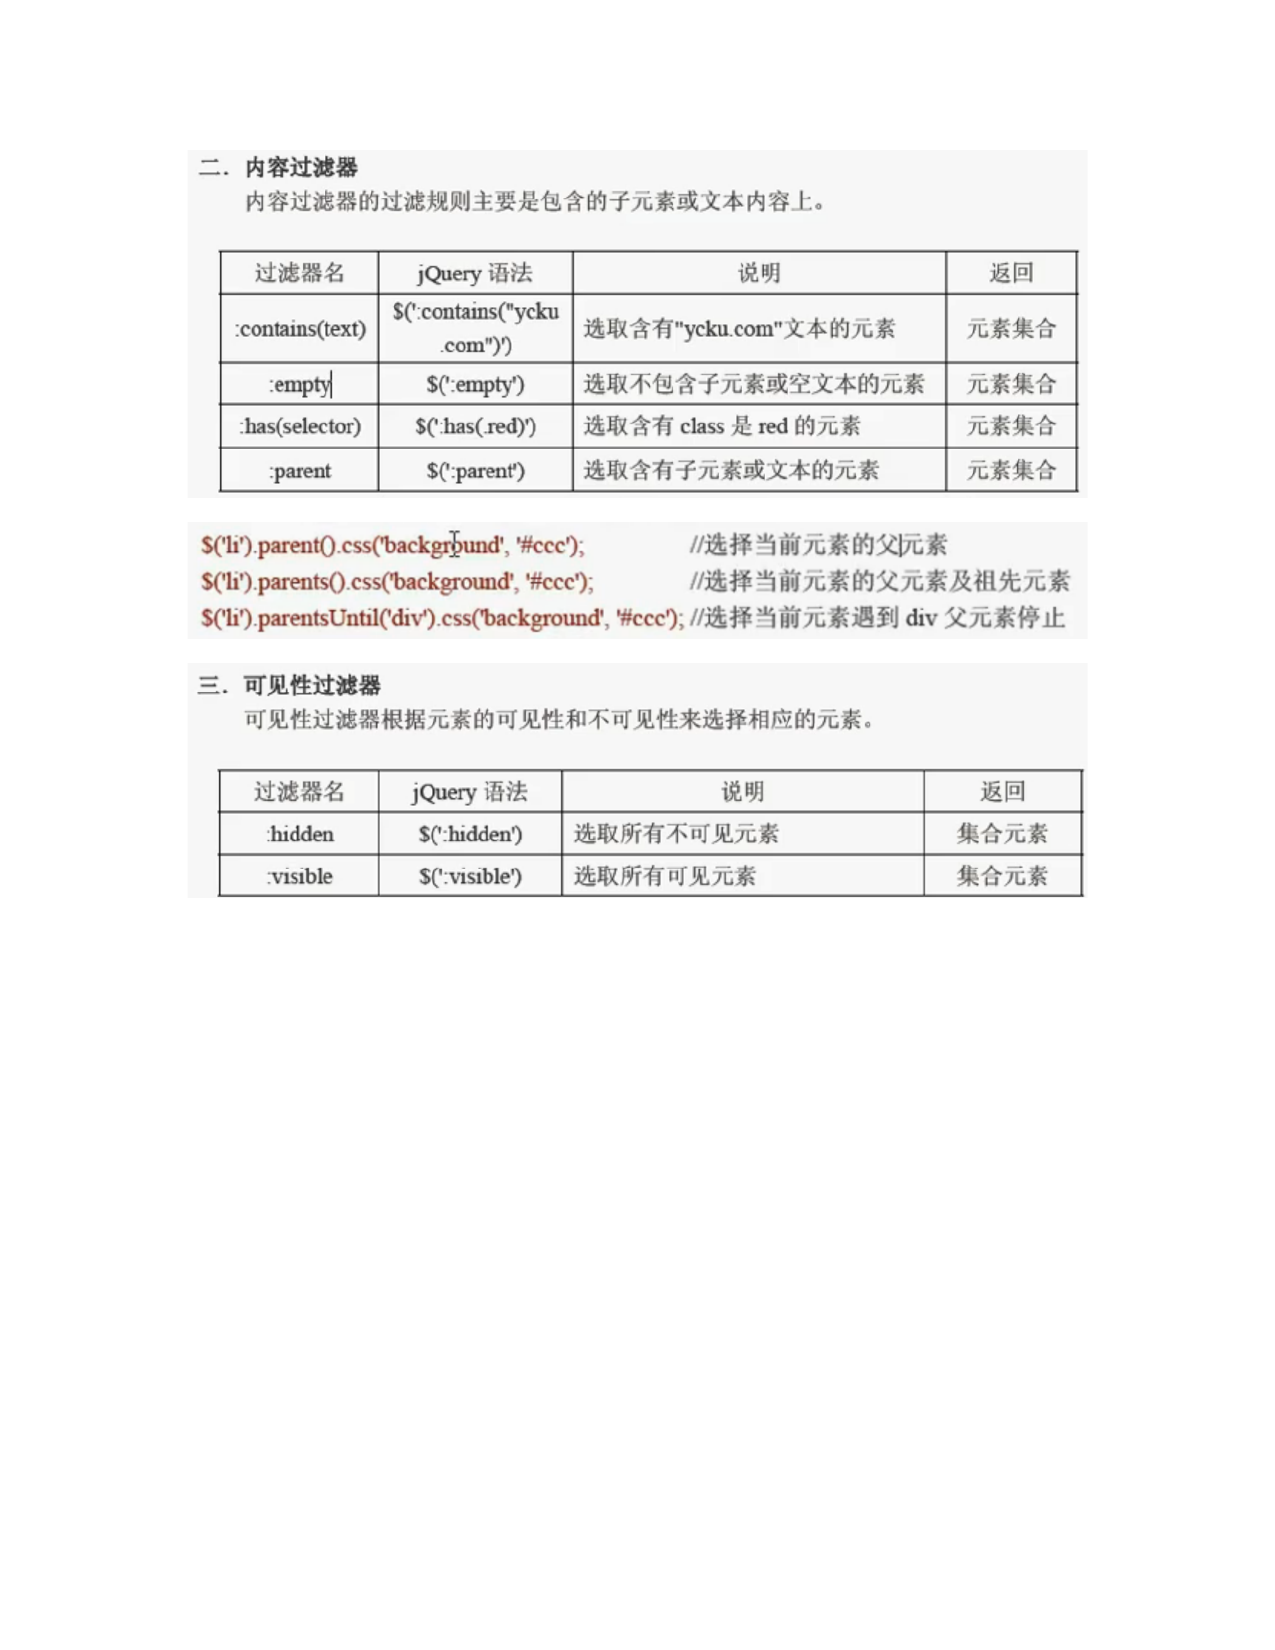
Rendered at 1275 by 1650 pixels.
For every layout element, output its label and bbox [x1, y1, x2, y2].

picture [187, 522, 1088, 639]
picture [187, 150, 1088, 498]
picture [187, 663, 1088, 898]
